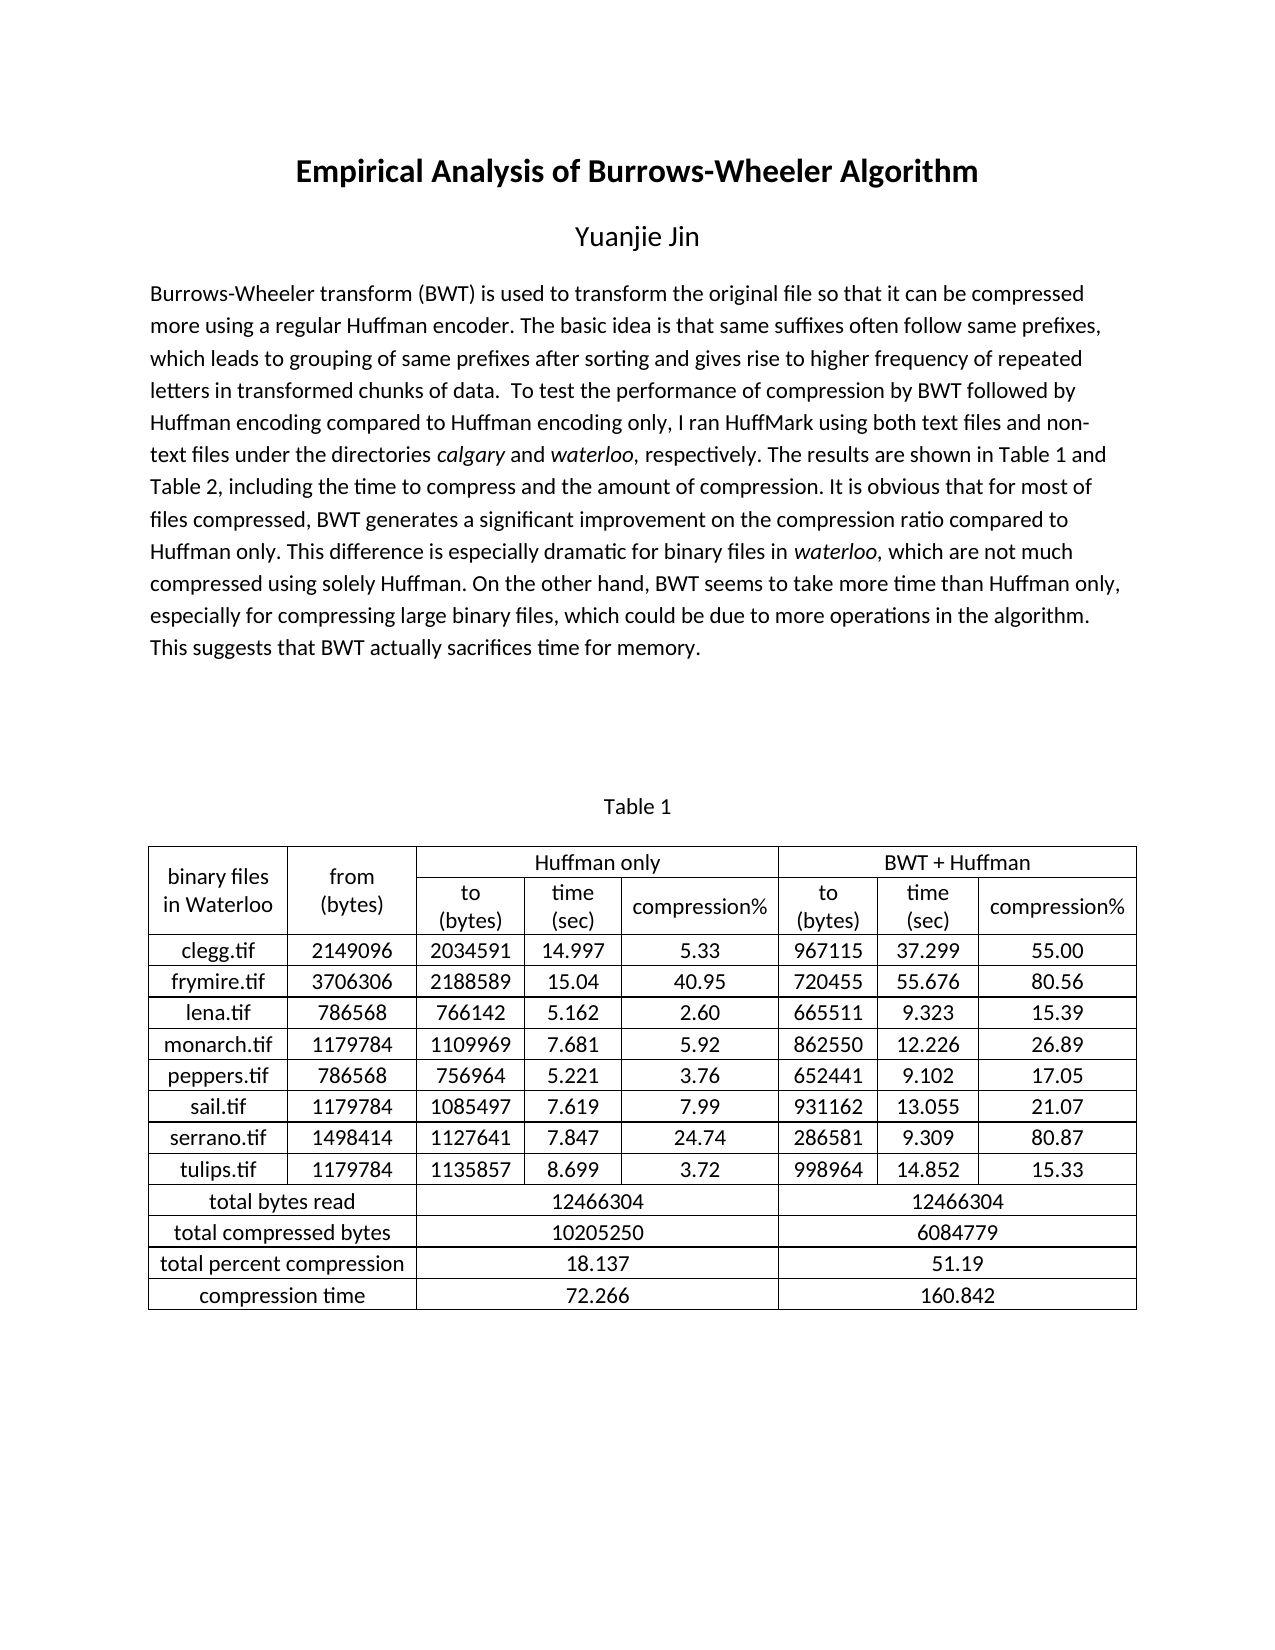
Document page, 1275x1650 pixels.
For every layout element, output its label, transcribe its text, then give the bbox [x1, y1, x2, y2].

table_cell 862550 [779, 1029, 877, 1059]
table_cell total percent compression [149, 1248, 416, 1278]
table_cell 37.299 [878, 935, 978, 965]
table_cell peppers.tif [149, 1060, 287, 1090]
table_cell 14.997 [525, 935, 621, 965]
table_cell 9.309 [878, 1123, 978, 1153]
table_cell 1109969 [417, 1029, 524, 1059]
table_cell 766142 [417, 998, 524, 1028]
table_cell 3706306 [288, 966, 416, 996]
table_cell sail.tif [149, 1091, 287, 1121]
table_cell 40.95 [622, 966, 778, 996]
table_cell 13.055 [878, 1091, 978, 1121]
table_cell 12.226 [878, 1029, 978, 1059]
table_cell 15.39 [979, 998, 1136, 1028]
table_cell total compressed bytes [149, 1216, 416, 1246]
table_cell 1127641 [417, 1123, 524, 1153]
table_cell 24.74 [622, 1123, 778, 1153]
table_cell compression% [622, 878, 778, 934]
table_header Huffman only [417, 847, 778, 877]
table_cell 2188589 [417, 966, 524, 996]
table_cell total bytes read [149, 1185, 416, 1215]
table_cell 7.99 [622, 1091, 778, 1121]
table_cell compression% [979, 878, 1136, 934]
table_cell 21.07 [979, 1091, 1136, 1121]
table_header from (bytes) [288, 847, 416, 934]
table_cell 26.89 [979, 1029, 1136, 1059]
table_cell 14.852 [878, 1154, 978, 1184]
table_cell 998964 [779, 1154, 877, 1184]
table_cell 80.87 [979, 1123, 1136, 1153]
table_cell 720455 [779, 966, 877, 996]
table_cell 2149096 [288, 935, 416, 965]
table_cell 2034591 [417, 935, 524, 965]
table_cell frymire.tif [149, 966, 287, 996]
table_cell 7.619 [525, 1091, 621, 1121]
table_cell 12466304 [779, 1185, 1136, 1215]
text Burrows-Wheeler transform (BWT) is used to transform the original file so that it can be compressed more using a regular Huffman encoder. The basic idea is that same suffixes often follow same prefixes, which leads to grouping of same prefixes after sorting and gives rise to higher frequency of repeated letters in transformed chunks of data. To test the performance of compression by BWT followed by Huffman encoding compared to Huffman encoding only, I ran HuffMark using both text files and non-text files under the directories calgary and waterloo, respectively. The results are shown in Table 1 and Table 2, including the time to compress and the amount of compression. It is obvious that for most of files compressed, BWT generates a significant improvement on the compression ratio compared to Huffman only. This difference is especially dramatic for binary files in waterloo, which are not much compressed using solely Huffman. On the other hand, BWT seems to take more time than Huffman only, especially for compressing large binary files, which could be due to more operations in the algorithm. This suggests that BWT actually sacrifices time for memory. [150, 279, 1125, 661]
table_cell 1498414 [288, 1123, 416, 1153]
table_cell 1085497 [417, 1091, 524, 1121]
table_cell 160.842 [779, 1279, 1136, 1309]
table_cell 931162 [779, 1091, 877, 1121]
text Empirical Analysis of Burrows-Wheeler Algorithm [150, 150, 1125, 191]
text Yuanjie Jin [150, 218, 1125, 253]
table_cell 9.102 [878, 1060, 978, 1090]
table_cell 5.92 [622, 1029, 778, 1059]
table_cell 967115 [779, 935, 877, 965]
table_cell 18.137 [417, 1248, 778, 1278]
table_cell 12466304 [417, 1185, 778, 1215]
table_cell 652441 [779, 1060, 877, 1090]
table_cell time (sec) [878, 878, 978, 934]
table_cell 5.162 [525, 998, 621, 1028]
table_cell to (bytes) [779, 878, 877, 934]
table_cell 3.72 [622, 1154, 778, 1184]
table_cell 7.847 [525, 1123, 621, 1153]
table_cell 665511 [779, 998, 877, 1028]
table_cell tulips.tif [149, 1154, 287, 1184]
table_cell 55.676 [878, 966, 978, 996]
table_cell 9.323 [878, 998, 978, 1028]
table_cell 1135857 [417, 1154, 524, 1184]
table_cell 1179784 [288, 1091, 416, 1121]
table_cell 3.76 [622, 1060, 778, 1090]
table_cell 7.681 [525, 1029, 621, 1059]
table_cell time (sec) [525, 878, 621, 934]
table_cell clegg.tif [149, 935, 287, 965]
table_cell lena.tif [149, 998, 287, 1028]
table_cell 72.266 [417, 1279, 778, 1309]
table_cell 5.33 [622, 935, 778, 965]
table_cell 1179784 [288, 1154, 416, 1184]
table_cell 15.33 [979, 1154, 1136, 1184]
text Table 1 [150, 792, 1125, 821]
table_cell monarch.tif [149, 1029, 287, 1059]
table_cell 17.05 [979, 1060, 1136, 1090]
table_cell 786568 [288, 1060, 416, 1090]
table_cell to (bytes) [417, 878, 524, 934]
table_cell 1179784 [288, 1029, 416, 1059]
table_cell serrano.tif [149, 1123, 287, 1153]
table_cell 80.56 [979, 966, 1136, 996]
table_cell 6084779 [779, 1216, 1136, 1246]
table_cell 286581 [779, 1123, 877, 1153]
table_header BWT + Huffman [779, 847, 1136, 877]
table_cell 2.60 [622, 998, 778, 1028]
table_cell 10205250 [417, 1216, 778, 1246]
table_cell compression time [149, 1279, 416, 1309]
table_cell 15.04 [525, 966, 621, 996]
table_header binary files in Waterloo [149, 847, 287, 934]
table_cell 55.00 [979, 935, 1136, 965]
table_cell 51.19 [779, 1248, 1136, 1278]
table_cell 786568 [288, 998, 416, 1028]
table_cell 8.699 [525, 1154, 621, 1184]
table_cell 756964 [417, 1060, 524, 1090]
table_cell 5.221 [525, 1060, 621, 1090]
